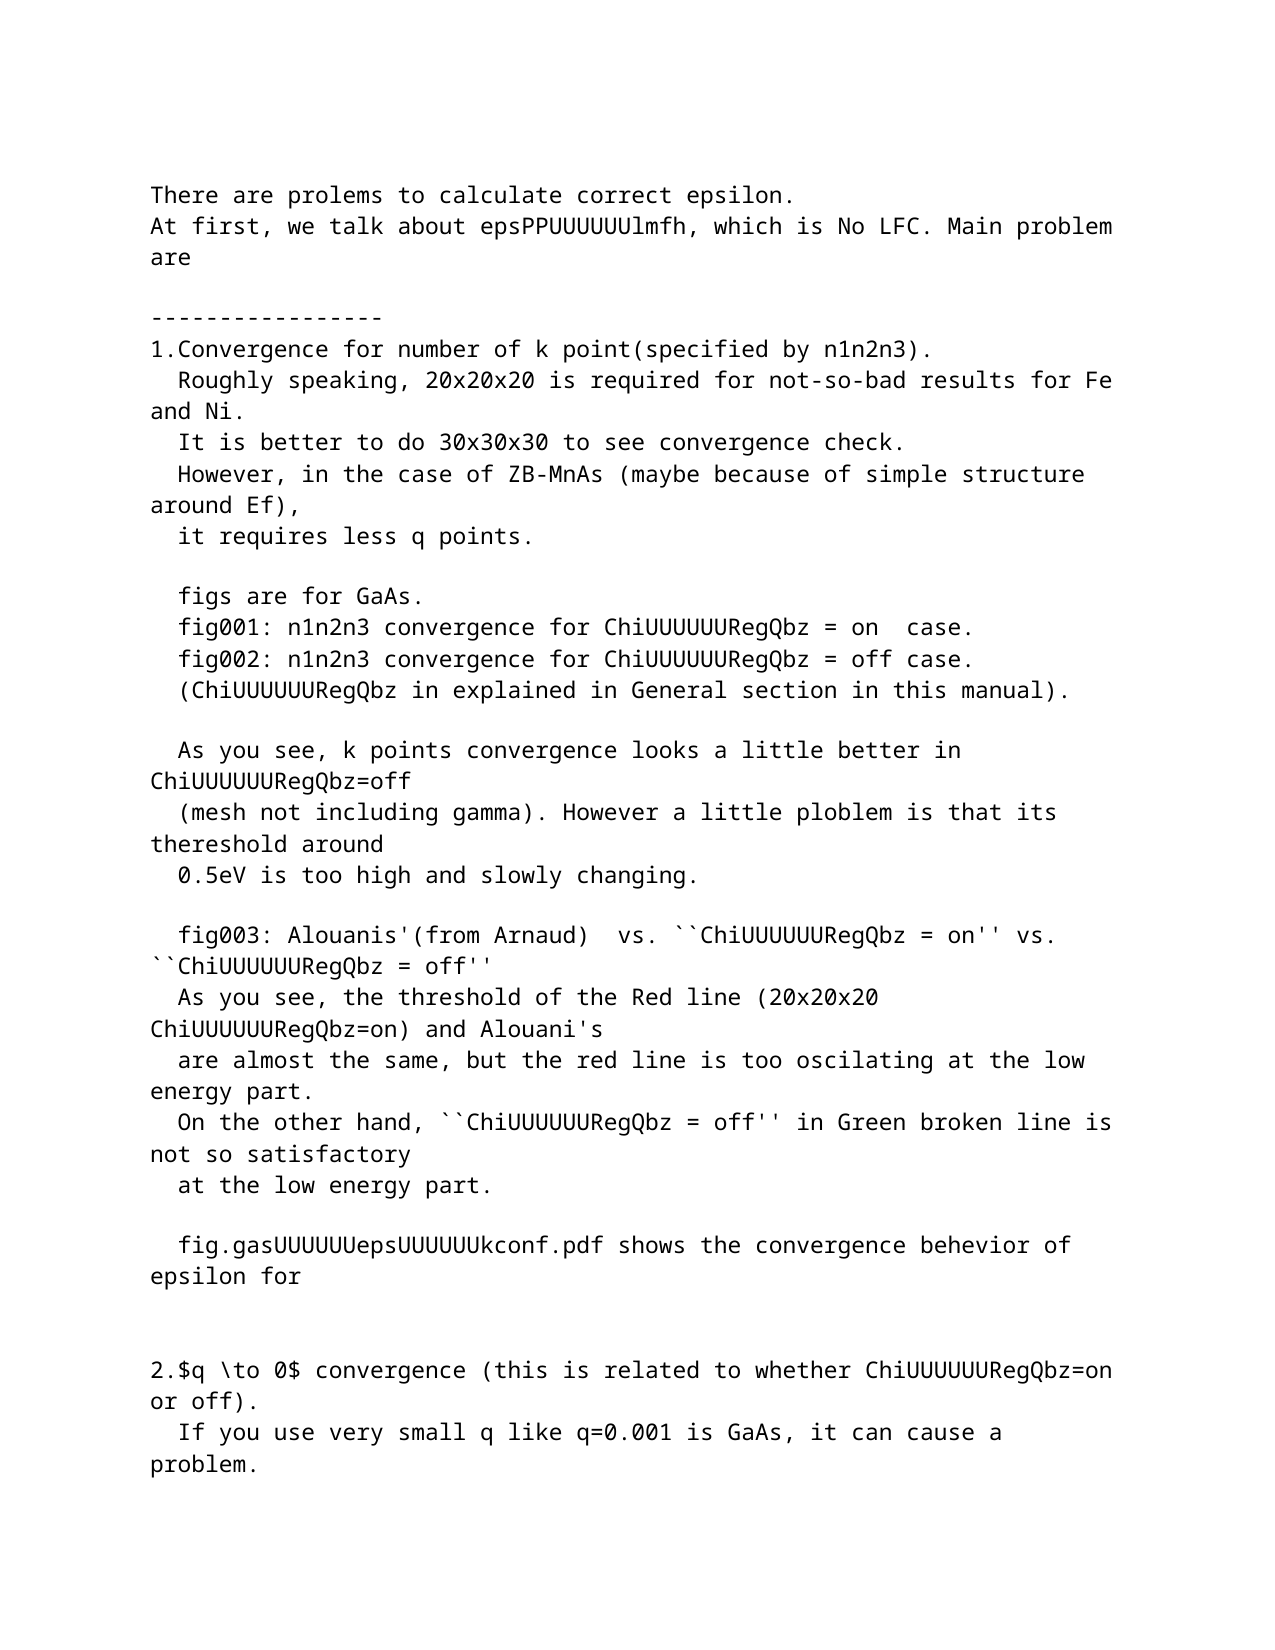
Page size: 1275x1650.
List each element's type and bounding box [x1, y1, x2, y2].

text [150, 150, 1125, 1479]
